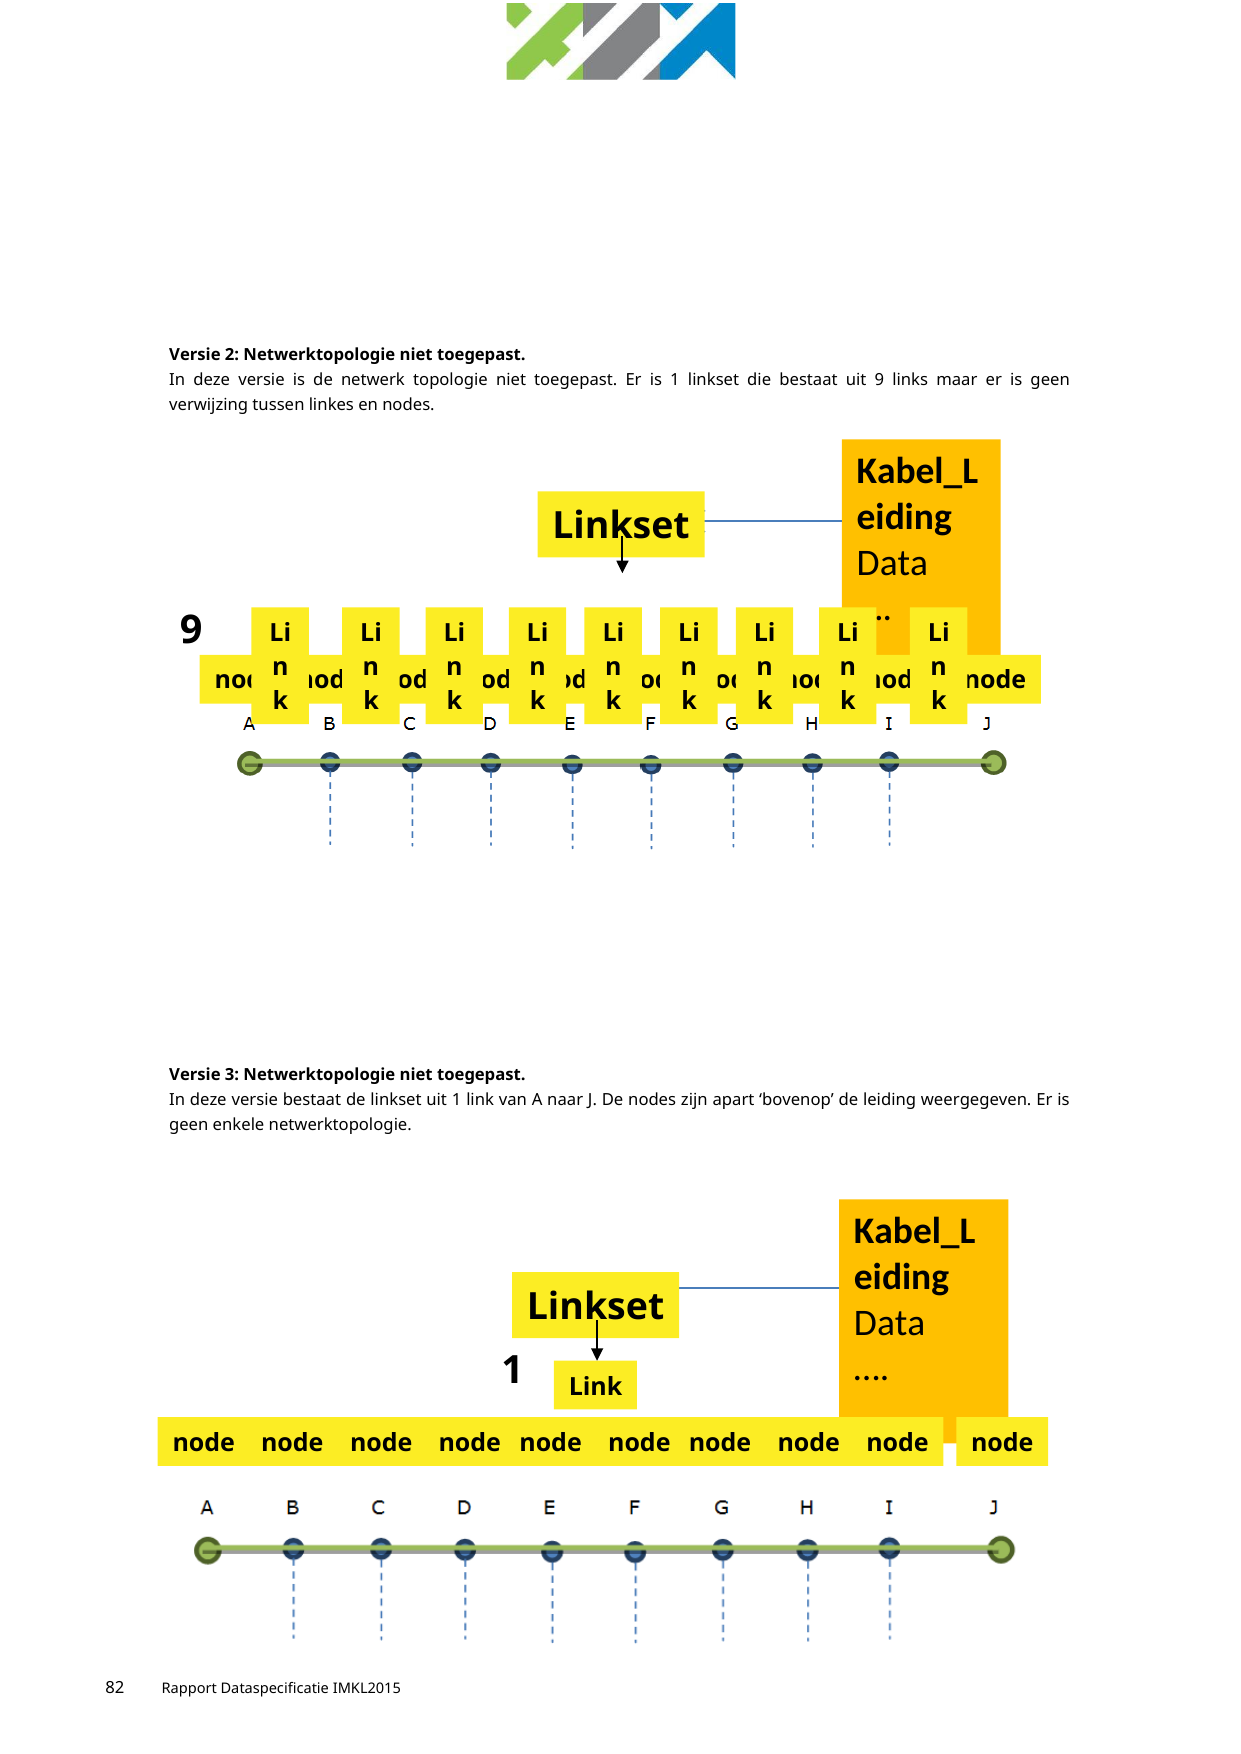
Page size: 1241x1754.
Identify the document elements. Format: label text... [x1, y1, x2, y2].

text Versie 2: Netwerktopologie niet toegepast. [169, 341, 1071, 366]
picture [221, 684, 1062, 862]
picture [506, 3, 718, 80]
text Versie 3: Netwerktopologie niet toegepast. [169, 1060, 1071, 1085]
picture [177, 1465, 1073, 1658]
picture [677, 50, 736, 80]
text In deze versie bestaat de linkset uit 1 link van A naar J. De nodes zijn apart ‘bovenop’ de leiding weergegeven. Er is geen enkele netwerktopologie. [169, 1085, 1071, 1135]
text In deze versie is de netwerk topologie niet toegepast. Er is 1 linkset die bestaat uit 9 links maar er is geen verwijzing tussen linkes en nodes. [169, 366, 1071, 416]
